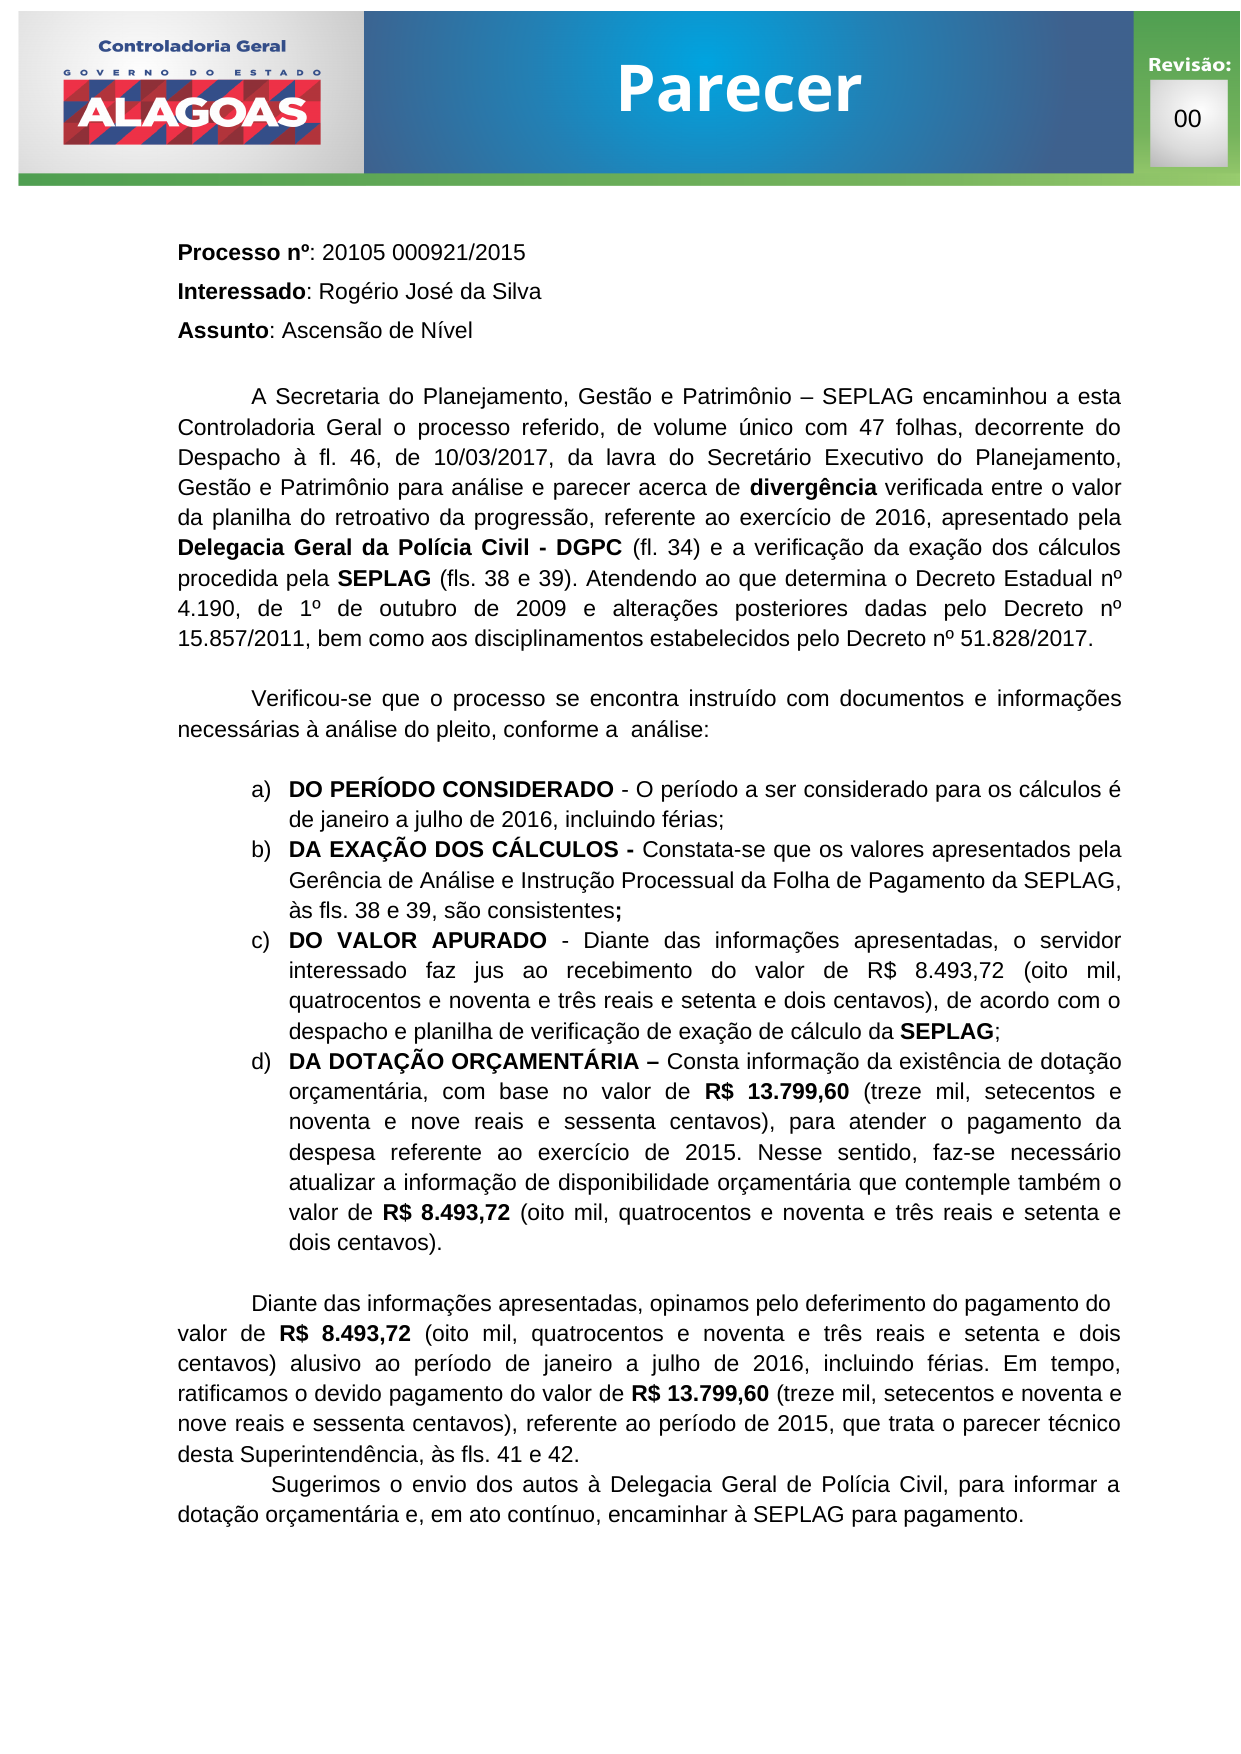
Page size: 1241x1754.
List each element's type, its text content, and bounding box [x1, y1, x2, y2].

picture [18, 11, 1240, 186]
list DO VALOR APURADO - Diante das informações apresentadas, o servidor interessado faz jus ao recebimento do valor de R$ 8.493,72 (oito mil, quatrocentos e noventa e três reais e setenta e dois centavos), de acordo com o despacho e planilha de verificação de exação de cálculo da SEPLAG; [251, 927, 1122, 1044]
list DA DOTAÇÃO ORÇAMENTÁRIA – Consta informação da existência de dotação orçamentária, com base no valor de R$ 13.799,60 (treze mil, setecentos e noventa e nove reais e sessenta centavos), para atender o pagamento da despesa referente ao exercício de 2015. Nesse sentido, faz-se necessário atualizar a informação de disponibilidade orçamentária que contemple também o valor de R$ 8.493,72 (oito mil, quatrocentos e noventa e três reais e setenta e dois centavos). [251, 1048, 1122, 1256]
list DA EXAÇÃO DOS CÁLCULOS - Constata-se que os valores apresentados pela Gerência de Análise e Instrução Processual da Folha de Pagamento da SEPLAG, às fls. 38 e 39, são consistentes; [251, 836, 1122, 923]
text Verificou-se que o processo se encontra instruído com documentos e informações necessárias à análise do pleito, conforme a análise: [177, 685, 1122, 742]
text valor de R$ 8.493,72 (oito mil, quatrocentos e noventa e três reais e setenta e dois centavos) alusivo ao período de janeiro a julho de 2016, incluindo férias. Em tempo, ratificamos o devido pagamento do valor de R$ 13.799,60 (treze mil, setecentos e noventa e nove reais e sessenta centavos), referente ao período de 2015, que trata o parecer técnico desta Superintendência, às fls. 41 e 42. [177, 1320, 1122, 1467]
text Interessado: Rogério José da Silva [177, 278, 1122, 304]
text Sugerimos o envio dos autos à Delegacia Geral de Polícia Civil, para informar a dotação orçamentária e, em ato contínuo, encaminhar à SEPLAG para pagamento. [177, 1471, 1122, 1527]
text Diante das informações apresentadas, opinamos pelo deferimento do pagamento do [177, 1289, 1122, 1316]
list DO PERÍODO CONSIDERADO - O período a ser considerado para os cálculos é de janeiro a julho de 2016, incluindo férias; [251, 776, 1122, 833]
text Processo nº: 20105 000921/2015 [177, 238, 1122, 265]
text Assunto: Ascensão de Nível [177, 317, 1122, 344]
text A Secretaria do Planejamento, Gestão e Patrimônio – SEPLAG encaminhou a esta Controladoria Geral o processo referido, de volume único com 47 folhas, decorrente do Despacho à fl. 46, de 10/03/2017, da lavra do Secretário Executivo do Planejamento, Gestão e Patrimônio para análise e parecer acerca de divergência verificada entre o valor da planilha do retroativo da progressão, referente ao exercício de 2016, apresentado pela Delegacia Geral da Polícia Civil - DGPC (fl. 34) e a verificação da exação dos cálculos procedida pela SEPLAG (fls. 38 e 39). Atendendo ao que determina o Decreto Estadual nº 4.190, de 1º de outubro de 2009 e alterações posteriores dadas pelo Decreto nº 15.857/2011, bem como aos disciplinamentos estabelecidos pelo Decreto nº 51.828/2017. [177, 383, 1122, 651]
